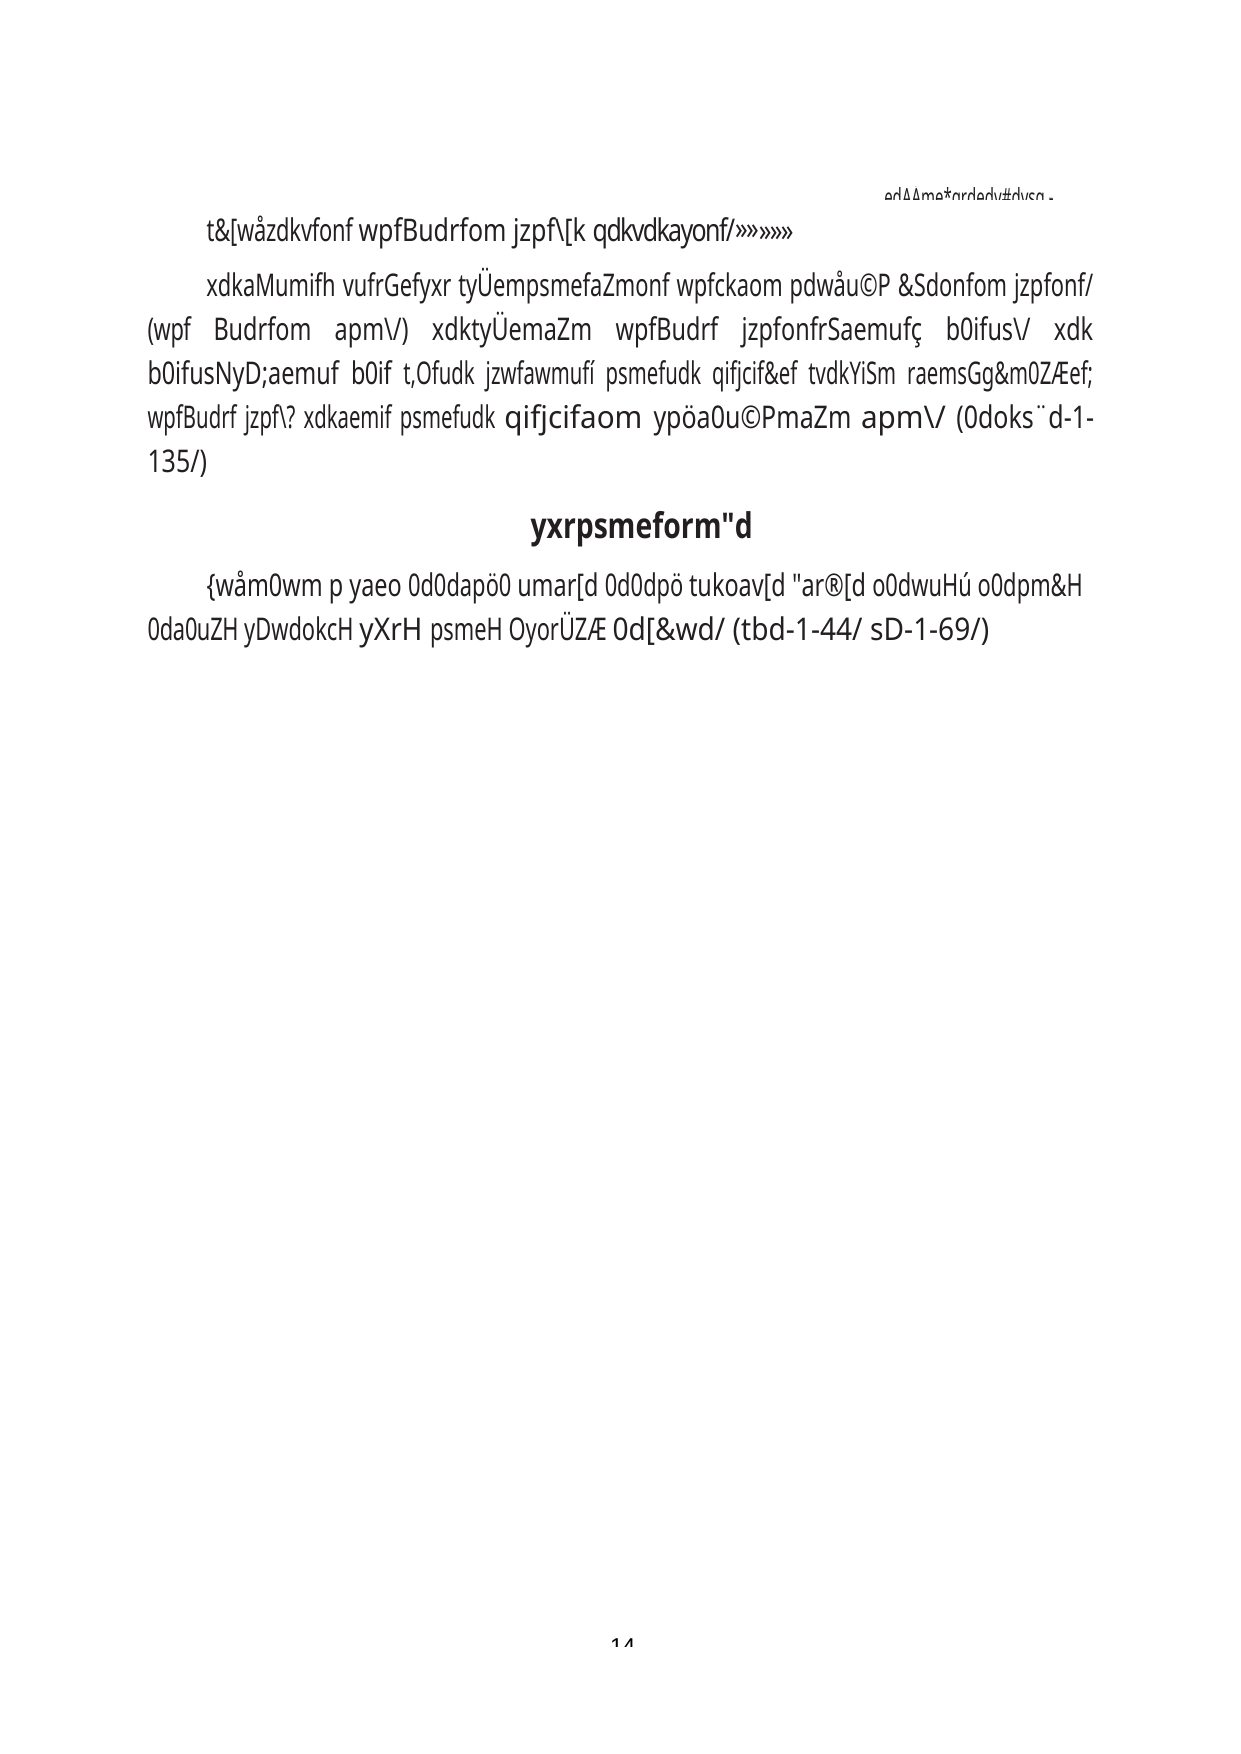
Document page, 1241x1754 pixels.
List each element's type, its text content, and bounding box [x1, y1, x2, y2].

subtitle yxrpsmeform"d [530, 500, 1109, 548]
text xdkaMumifh vufrGefyxr tyÜempsmefaZmonf wpfckaom pdwåu©P &Sdonfom jzpfonf/ (wpf Budrfom apm\/) xdktyÜemaZm wpfBudrf jzpfonfrSaemufç b0ifus\/ xdk b0ifusNyD;aemuf b0if t,Ofudk jzwfawmufí psmefudk qifjcif&ef tvdkYiSm raemsGg&m0ZÆef; wpfBudrf jzpf\? xdkaemif psmefudk qifjcifaom ypöa0u©PmaZm apm\/ (0doks¨d-1-135/) [147, 263, 1094, 481]
text {wåm0wm p yaeo 0d0dapö0 umar[d 0d0dpö tukoav[d "ar®[d o0dwuHú o0dpm&H 0da0uZH yDwdokcH yXrH psmeH OyorÜZÆ 0d[&wd/ (tbd-1-44/ sD-1-69/) [147, 563, 1095, 649]
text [171, 206, 1094, 250]
